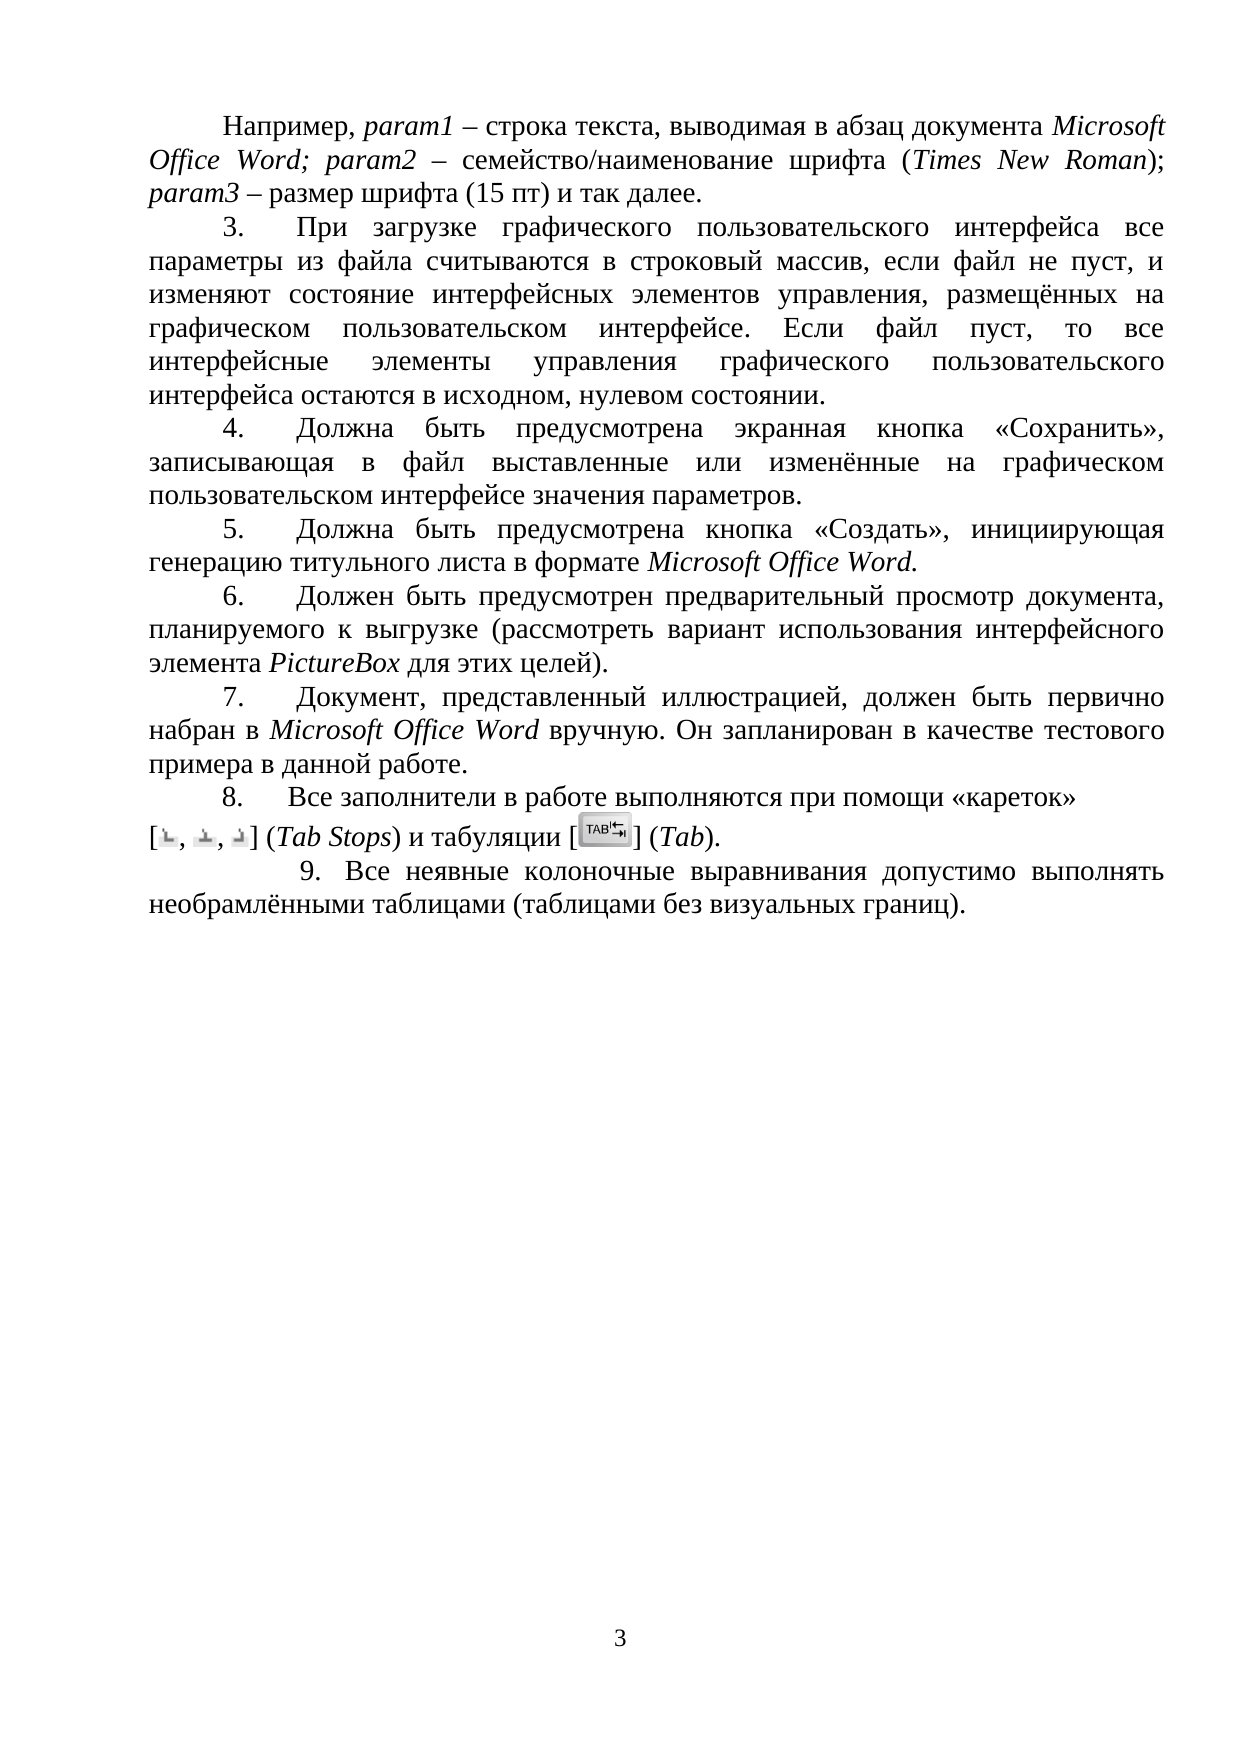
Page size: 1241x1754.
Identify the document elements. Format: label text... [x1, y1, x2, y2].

text 5. Должна быть предусмотрена кнопка «Создать», инициирующая генерацию титульного листа в формате Microsoft Office Word. [149, 511, 1165, 578]
text 9. Все неявные колоночные выравнивания допустимо выполнять необрамлёнными таблицами (таблицами без визуальных границ). [149, 853, 1165, 920]
text [, , ] (Tab Stops) и табуляции [] (Tab). [149, 813, 1165, 853]
picture [578, 812, 632, 847]
text 4. Должна быть предусмотрена экранная кнопка «Сохранить», записывающая в файл выставленные или изменённые на графическом пользовательском интерфейсе значения параметров. [149, 410, 1165, 511]
text Например, param1 – строка текста, выводимая в абзац документа Microsoft Office Word; param2 – семейство/наименование шрифта (Times New Roman); param3 – размер шрифта (15 пт) и так далее. [149, 108, 1165, 209]
text 7. Документ, представленный иллюстрацией, должен быть первично набран в Microsoft Office Word вручную. Он запланирован в качестве тестового примера в данной работе. [149, 679, 1165, 779]
picture [231, 824, 249, 847]
text 3. При загрузке графического пользовательского интерфейса все параметры из файла считываются в строковый массив, если файл не пуст, и изменяют состояние интерфейсных элементов управления, размещённых на графическом пользовательском интерфейсе. Если файл пуст, то все интерфейсные элементы управления графического пользовательского интерфейса остаются в исходном, нулевом состоянии. [149, 209, 1165, 410]
picture [158, 822, 179, 847]
text 6. Должен быть предусмотрен предварительный просмотр документа, планируемого к выгрузке (рассмотреть вариант использования интерфейсного элемента PictureBox для этих целей). [149, 578, 1165, 679]
text 8. Все заполнители в работе выполняются при помощи «кареток» [149, 779, 1165, 813]
picture [193, 826, 217, 847]
